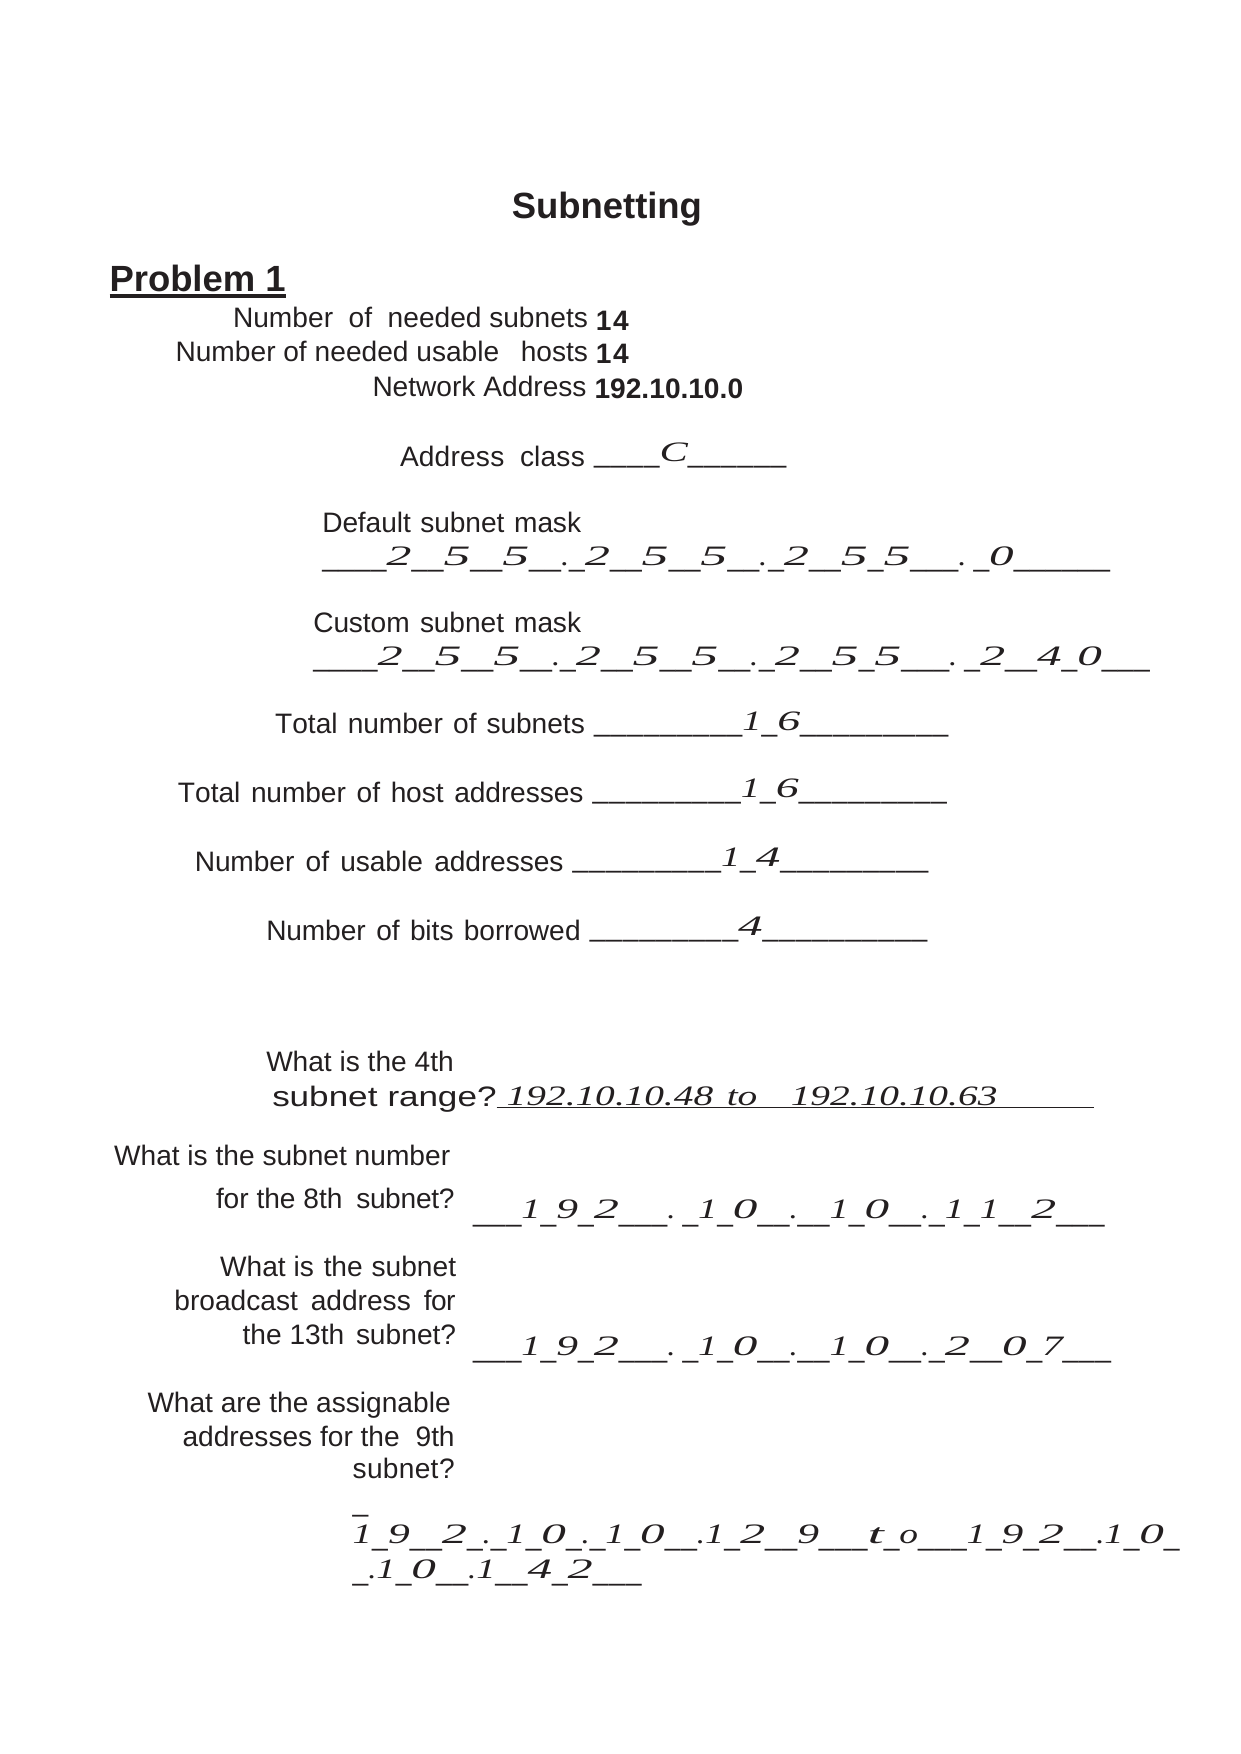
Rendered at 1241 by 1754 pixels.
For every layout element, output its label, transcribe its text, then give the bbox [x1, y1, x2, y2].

subtitle Subnetting [173, 184, 1041, 227]
text Network Address 192.10.10.0 [139, 371, 976, 405]
text Total number of host addresses _________1_6_________ [178, 771, 1192, 808]
text subnet range? 192.10.10.48 to 192.10.10.63 [272, 1078, 1192, 1112]
text for the 8th subnet? [216, 1182, 456, 1214]
text Number of bits borrowed _________4__________ [266, 909, 1192, 946]
text Number of needed usable hosts 14 [33, 337, 628, 371]
text Number of needed subnets 14 [33, 302, 628, 337]
text Custom subnet mask ____2__5__5__._2__5__5__._2__5_5___. _2__4_0___ [313, 604, 1192, 672]
text Number of usable addresses _________1_4_________ [147, 840, 976, 877]
text ___1_9_2___. _1_0__.__1_0__._1_1__2___ [473, 1192, 1192, 1227]
text Address class ____C______ [400, 435, 1192, 472]
text ___1_9_2___. _1_0__.__1_0__._2__0_7___ [473, 1329, 1192, 1363]
text Total number of subnets _________1_6_________ [275, 704, 1192, 739]
text Problem 1 [109, 258, 1192, 299]
text What is the 4th [266, 1046, 1192, 1078]
text Default subnet mask ____2__5__5__._2__5__5__._2__5_5___. _0______ [322, 504, 1192, 572]
text What are the assignable addresses for the 9th [147, 1385, 456, 1452]
text What is the subnet broadcast address for the 13th subnet? [173, 1250, 456, 1350]
text What is the subnet number [114, 1148, 1192, 1169]
text subnet? _1_9__2_._1_0_._1_0__.1_2__9___t_o___1_9_2__.1_0__.1_0__.1__4_2___ [352, 1452, 1192, 1586]
